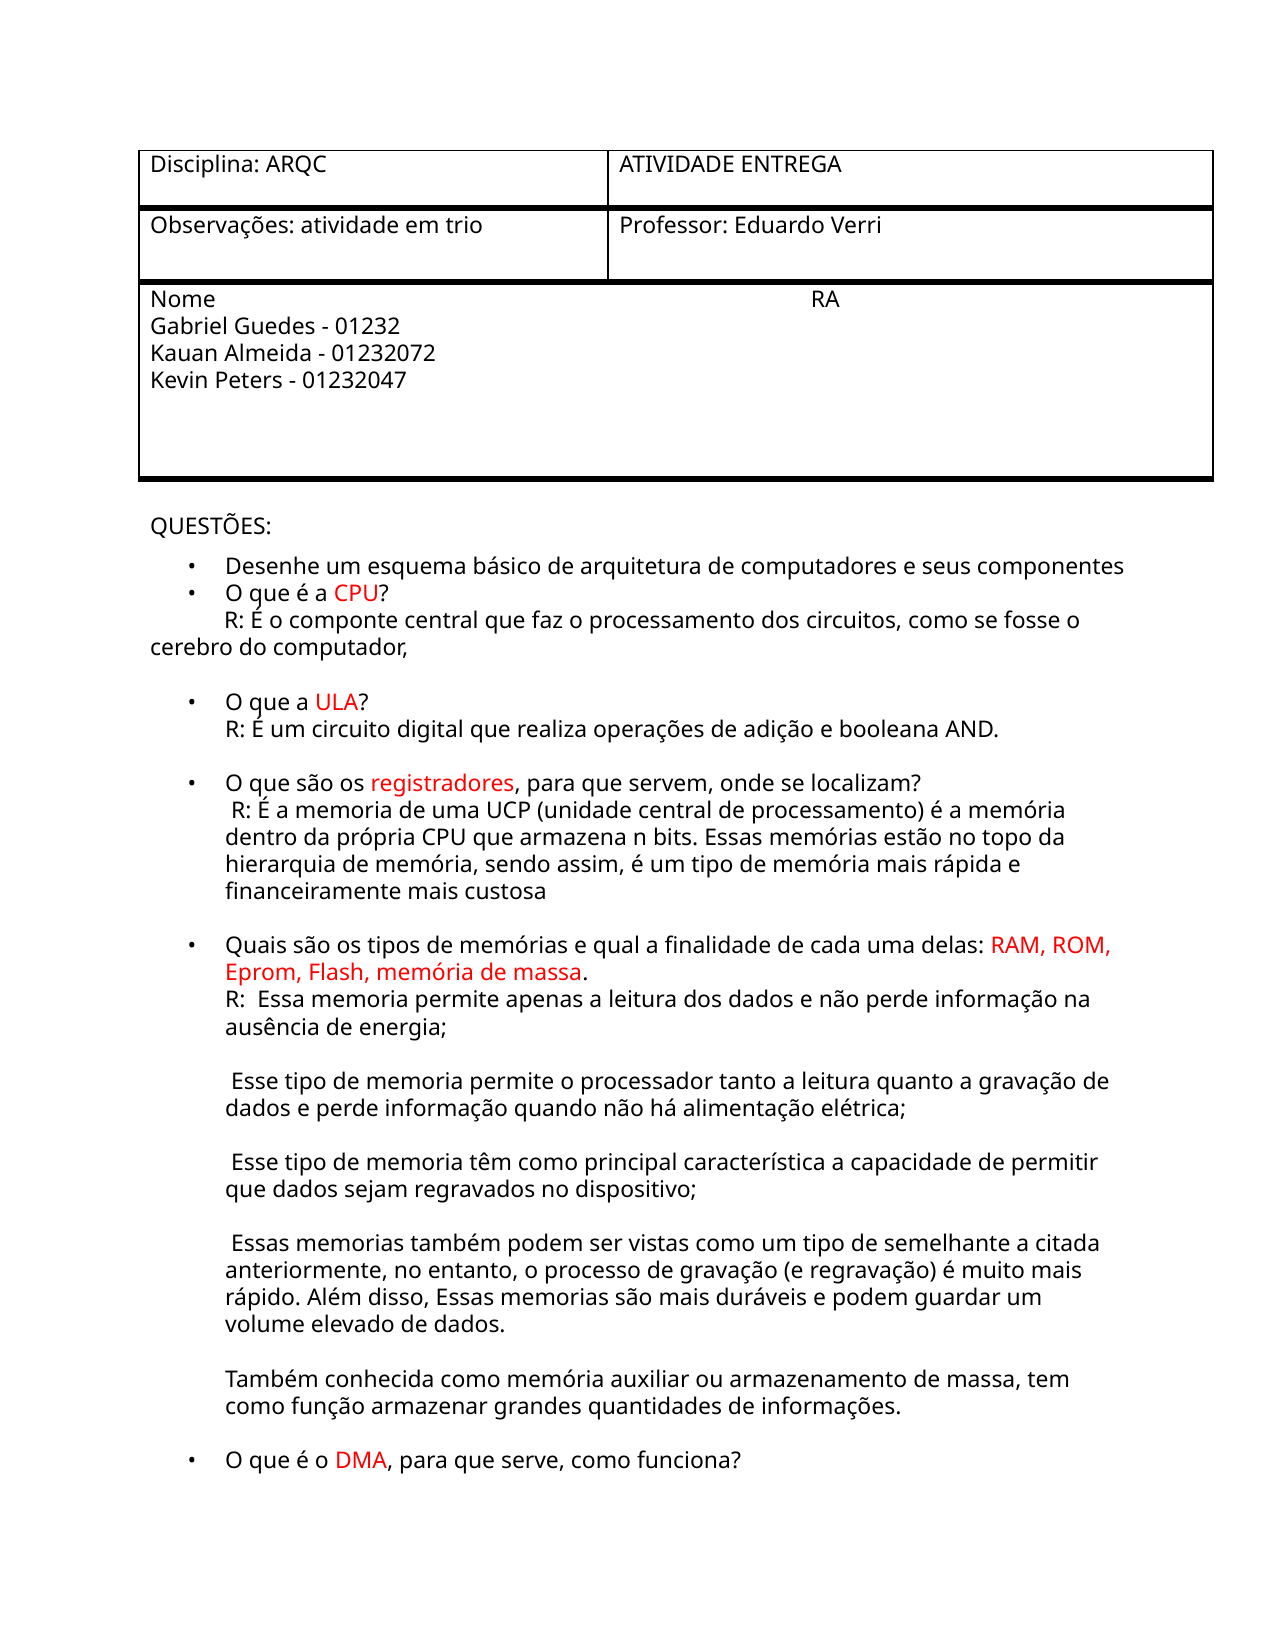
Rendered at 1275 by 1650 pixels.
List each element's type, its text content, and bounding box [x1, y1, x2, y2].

table_header Disciplina: ARQC [140, 151, 607, 205]
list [187, 1447, 1125, 1474]
list O que é a CPU? [187, 580, 1125, 607]
table_header ATIVIDADE ENTREGA [609, 151, 1212, 205]
text QUESTÕES: [150, 509, 1125, 540]
table_cell Nome RA Gabriel Guedes - 01232 Kauan Almeida - 01232072 Kevin Peters - 01232047 [140, 285, 1212, 476]
text R: É o componte central que faz o processamento dos circuitos, como se fosse o cerebro do computador, [150, 607, 1125, 688]
list O que a ULA? R: É um circuito digital que realiza operações de adição e booleana AND. [187, 688, 1125, 769]
list Desenhe um esquema básico de arquitetura de computadores e seus componentes [187, 553, 1125, 580]
table_cell Professor: Eduardo Verri [609, 211, 1212, 279]
list Quais são os tipos de memórias e qual a finalidade de cada uma delas: RAM, ROM, Eprom, Flash, memória de massa. R: Essa memoria permite apenas a leitura dos dados e não perde informação na ausência de energia; Esse tipo de memoria permite o processador tanto a leitura quanto a gravação de dados e perde informação quando não há alimentação elétrica; Esse tipo de memoria têm como principal característica a capacidade de permitir que dados sejam regravados no dispositivo; Essas memorias também podem ser vistas como um tipo de semelhante a citada anteriormente, no entanto, o processo de gravação (e regravação) é muito mais rápido. Além disso, Essas memorias são mais duráveis e podem guardar um volume elevado de dados. Também conhecida como memória auxiliar ou armazenamento de massa, tem como função armazenar grandes quantidades de informações. [187, 932, 1125, 1447]
table_cell Observações: atividade em trio [140, 211, 607, 279]
list O que são os registradores, para que servem, onde se localizam? R: É a memoria de uma UCP (unidade central de processamento) é a memória dentro da própria CPU que armazena n bits. Essas memórias estão no topo da hierarquia de memória, sendo assim, é um tipo de memória mais rápida e financeiramente mais custosa [187, 769, 1125, 932]
